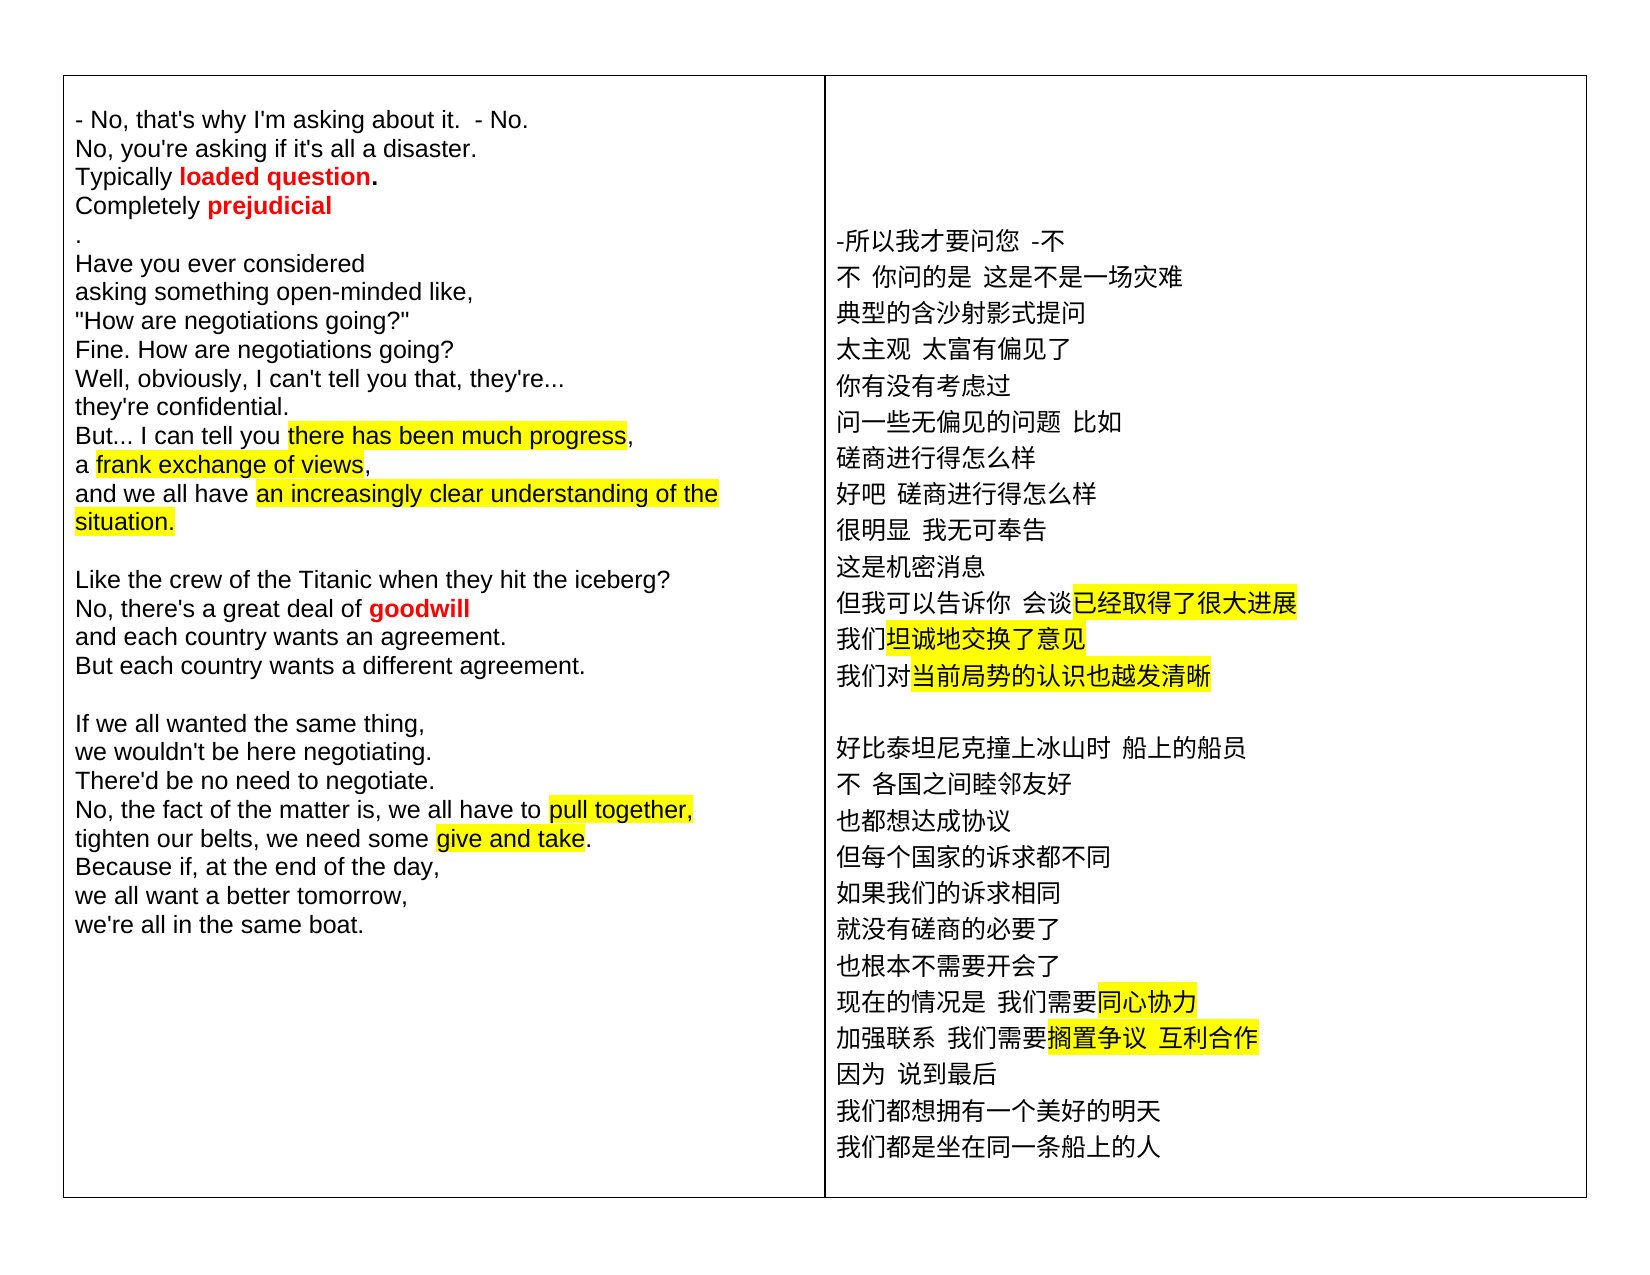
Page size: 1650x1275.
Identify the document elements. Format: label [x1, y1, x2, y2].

table_header [826, 76, 1586, 1197]
table_header [64, 76, 824, 1197]
